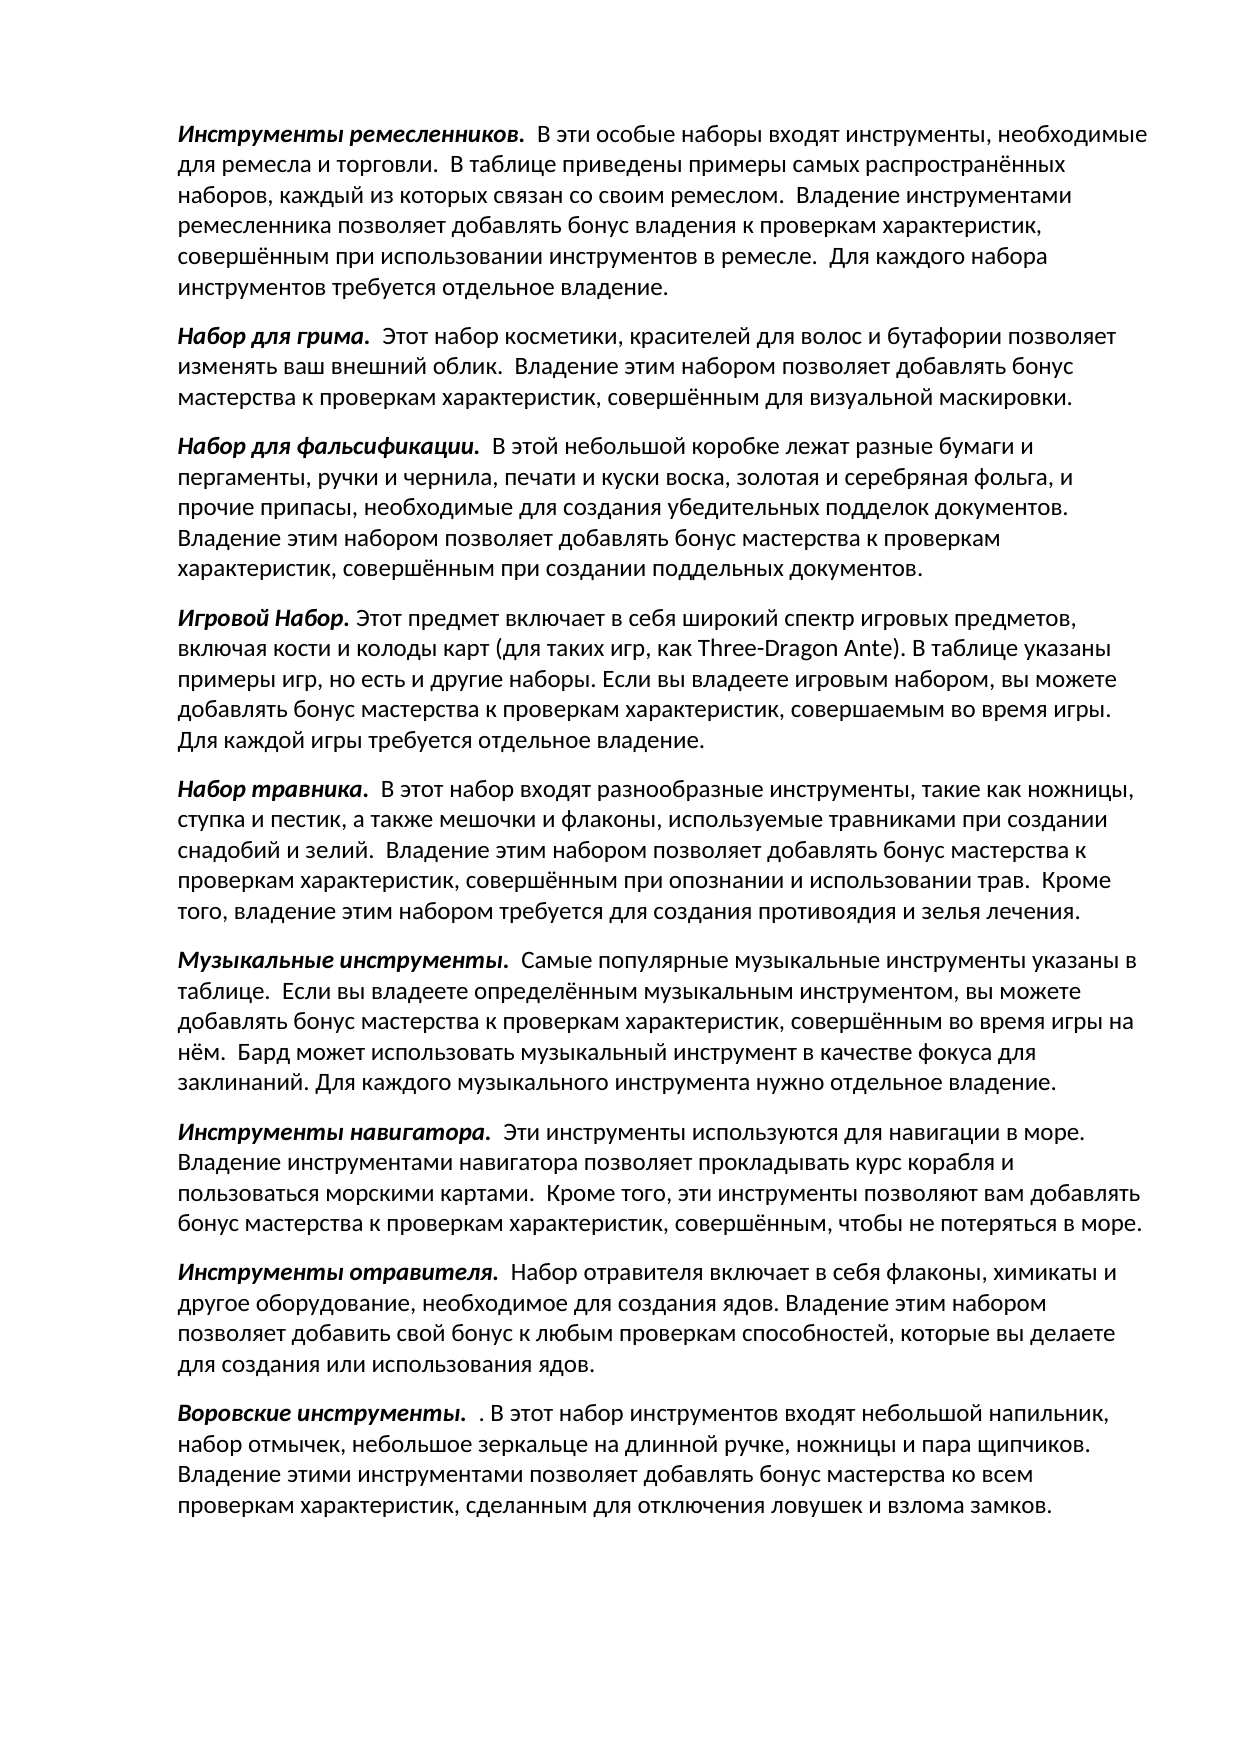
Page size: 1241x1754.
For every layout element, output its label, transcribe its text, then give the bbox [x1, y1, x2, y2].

text Игровой Набор. Этот предмет включает в себя широкий спектр игровых предметов, включая кости и колоды карт (для таких игр, как Three-Dragon Ante). В таблице указаны примеры игр, но есть и другие наборы. Если вы владеете игровым набором, вы можете добавлять бонус мастерства к проверкам характеристик, совершаемым во время игры. Для каждой игры требуется отдельное владение. [177, 602, 1152, 754]
text Инструменты ремесленников. В эти особые наборы входят инструменты, необходимые для ремесла и торговли. В таблице приведены примеры самых распространённых наборов, каждый из которых связан со своим ремеслом. Владение инструментами ремесленника позволяет добавлять бонус владения к проверкам характеристик, совершённым при использовании инструментов в ремесле. Для каждого набора инструментов требуется отдельное владение. [177, 118, 1152, 301]
text Набор травника. В этот набор входят разнообразные инструменты, такие как ножницы, ступка и пестик, а также мешочки и флаконы, используемые травниками при создании снадобий и зелий. Владение этим набором позволяет добавлять бонус мастерства к проверкам характеристик, совершённым при опознании и использовании трав. Кроме того, владение этим набором требуется для создания противоядия и зелья лечения. [177, 773, 1152, 926]
text Музыкальные инструменты. Самые популярные музыкальные инструменты указаны в таблице. Если вы владеете определённым музыкальным инструментом, вы можете добавлять бонус мастерства к проверкам характеристик, совершённым во время игры на нём. Бард может использовать музыкальный инструмент в качестве фокуса для заклинаний. Для каждого музыкального инструмента нужно отдельное владение. [177, 944, 1152, 1097]
text Набор для грима. Этот набор косметики, красителей для волос и бутафории позволяет изменять ваш внешний облик. Владение этим набором позволяет добавлять бонус мастерства к проверкам характеристик, совершённым для визуальной маскировки. [177, 320, 1152, 412]
text Инструменты навигатора. Эти инструменты используются для навигации в море. Владение инструментами навигатора позволяет прокладывать курс корабля и пользоваться морскими картами. Кроме того, эти инструменты позволяют вам добавлять бонус мастерства к проверкам характеристик, совершённым, чтобы не потеряться в море. [177, 1116, 1152, 1238]
text Воровские инструменты. . В этот набор инструментов входят небольшой напильник, набор отмычек, небольшое зеркальце на длинной ручке, ножницы и пара щипчиков. Владение этими инструментами позволяет добавлять бонус мастерства ко всем проверкам характеристик, сделанным для отключения ловушек и взлома замков. [177, 1397, 1152, 1519]
text Инструменты отравителя. Набор отравителя включает в себя флаконы, химикаты и другое оборудование, необходимое для создания ядов. Владение этим набором позволяет добавить свой бонус к любым проверкам способностей, которые вы делаете для создания или использования ядов. [177, 1257, 1152, 1379]
text Набор для фальсификации. В этой небольшой коробке лежат разные бумаги и пергаменты, ручки и чернила, печати и куски воска, золотая и серебряная фольга, и прочие припасы, необходимые для создания убедительных подделок документов. Владение этим набором позволяет добавлять бонус мастерства к проверкам характеристик, совершённым при создании поддельных документов. [177, 430, 1152, 583]
